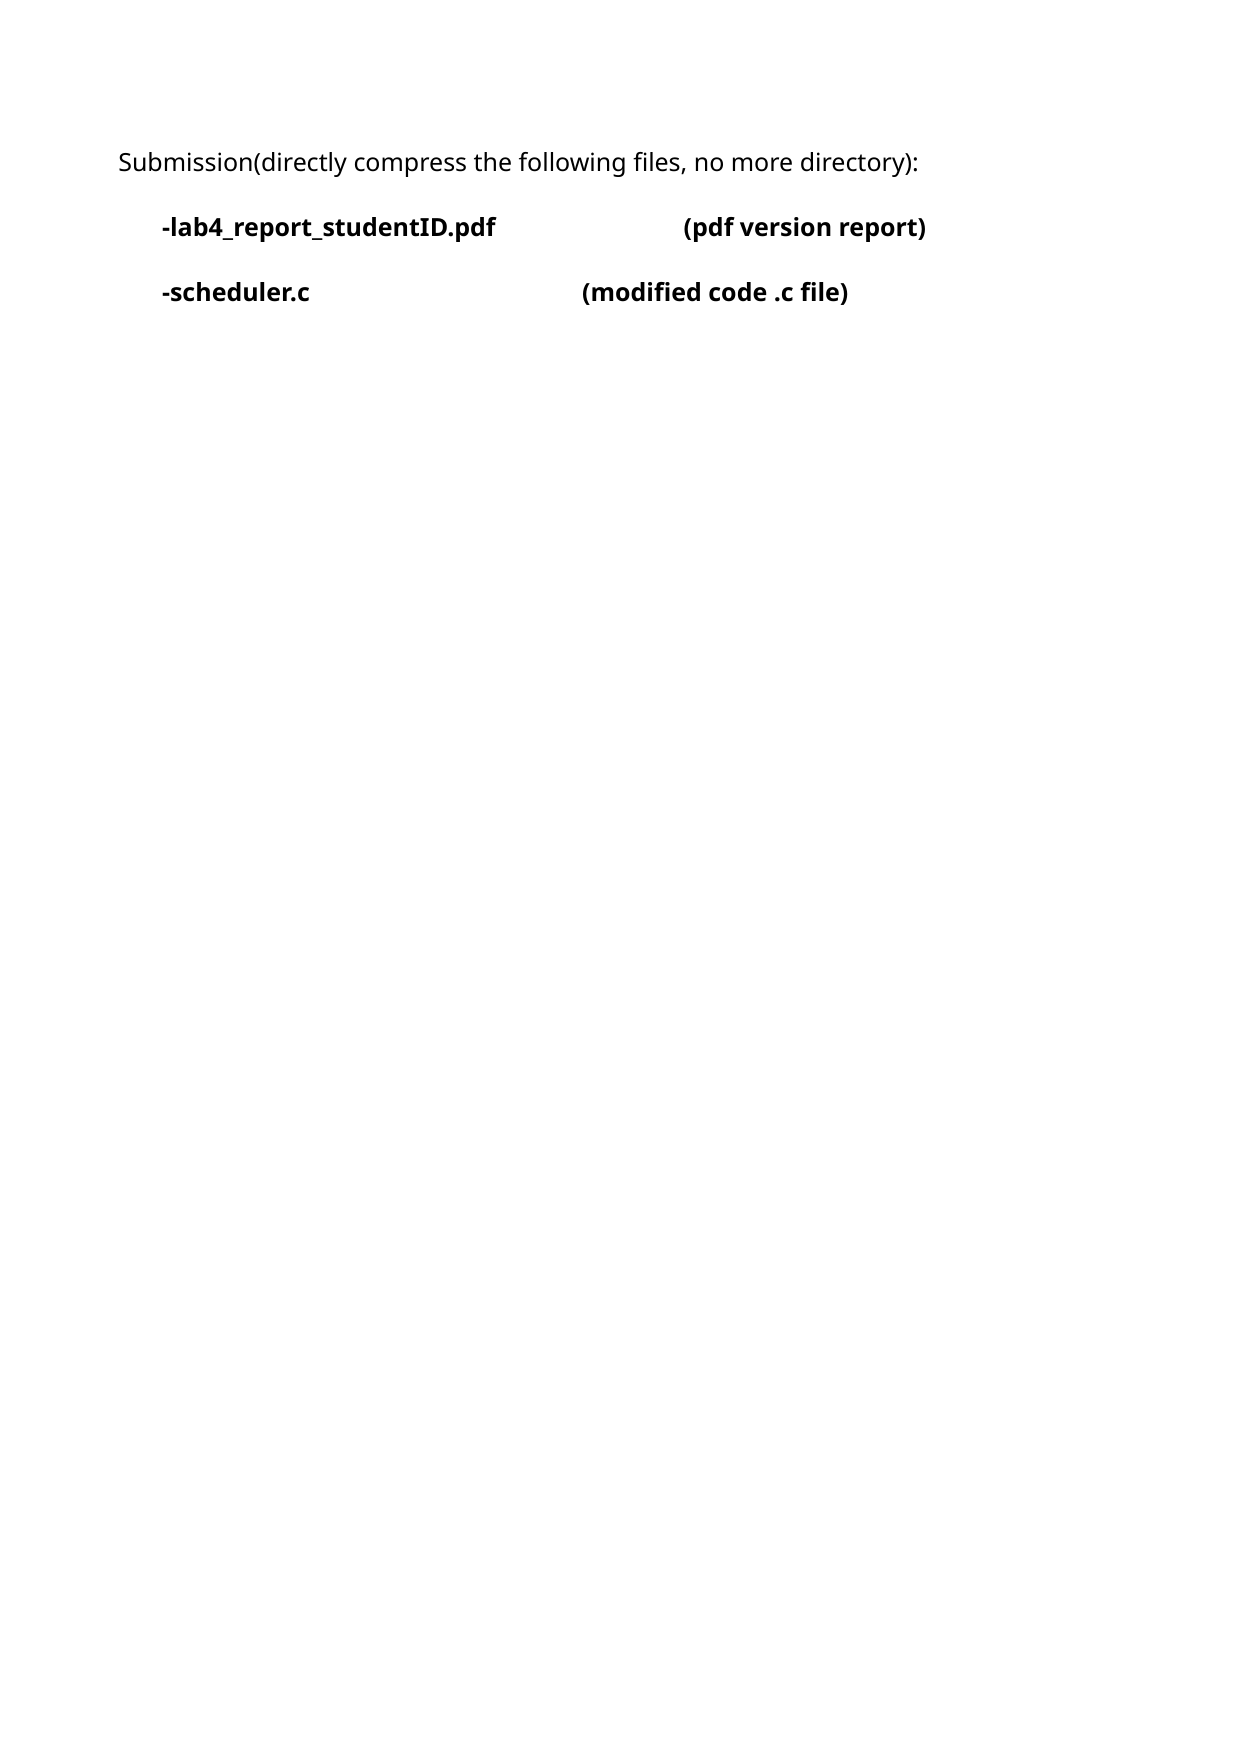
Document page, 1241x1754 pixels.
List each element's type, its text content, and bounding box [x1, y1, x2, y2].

text Submission(directly compress the following files, no more directory): [118, 129, 1122, 194]
text -scheduler.c (modified code .c file) [118, 259, 1122, 324]
text -lab4_report_studentID.pdf (pdf version report) [118, 194, 1122, 259]
